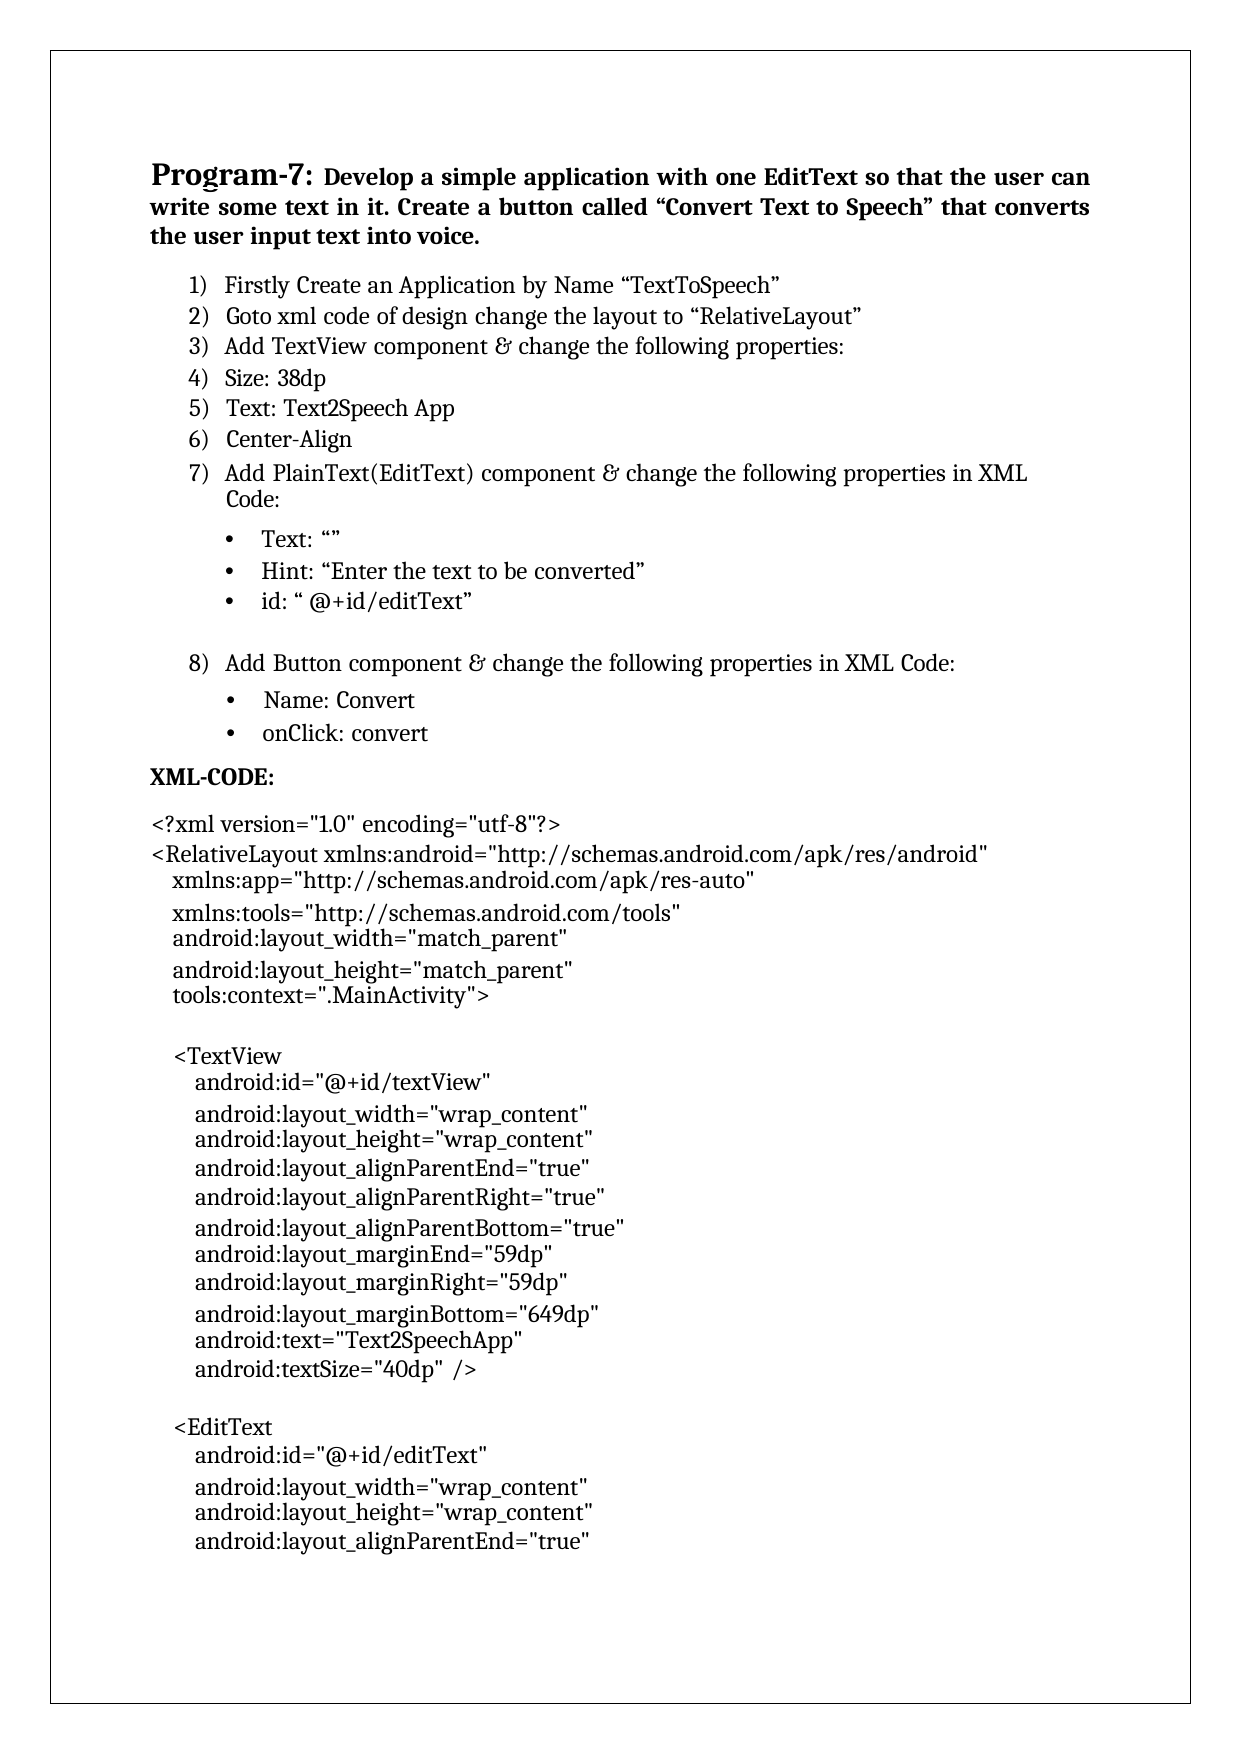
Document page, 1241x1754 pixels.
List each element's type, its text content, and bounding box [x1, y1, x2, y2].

table_header Program-7: Develop a simple application with one EditText so that the user can write some text in it. Create a button called “Convert Text to Speech” that converts the user input text into voice. 1) Firstly Create an Application by Name “TextToSpeech” 2) Goto xml code of design change the layout to “RelativeLayout” 3) Add TextView component & change the following properties: 4) Size: 38dp 5) Text: Text2Speech App 6) Center-Align 7) Add PlainText(EditText) component & change the following properties in XML Code: • Text: “” • Hint: “Enter the text to be converted” • id: “ @+id/editText” 8) Add Button component & change the following properties in XML Code: • Name: Convert • onClick: convert XML-CODE: <?xml version="1.0" encoding="utf-8"?> <RelativeLayout xmlns:android="http://schemas.android.com/apk/res/android" xmlns:app="http://schemas.android.com/apk/res-auto" xmlns:tools="http://schemas.android.com/tools" android:layout_width="match_parent" android:layout_height="match_parent" tools:context=".MainActivity"> <TextView android:id="@+id/textView" android:layout_width="wrap_content" android:layout_height="wrap_content" android:layout_alignParentEnd="true" android:layout_alignParentRight="true" android:layout_alignParentBottom="true" android:layout_marginEnd="59dp" android:layout_marginRight="59dp" android:layout_marginBottom="649dp" android:text="Text2SpeechApp" android:textSize="40dp" /> <EditText android:id="@+id/editText" android:layout_width="wrap_content" android:layout_height="wrap_content" android:layout_alignParentEnd="true" [51, 51, 1190, 1703]
